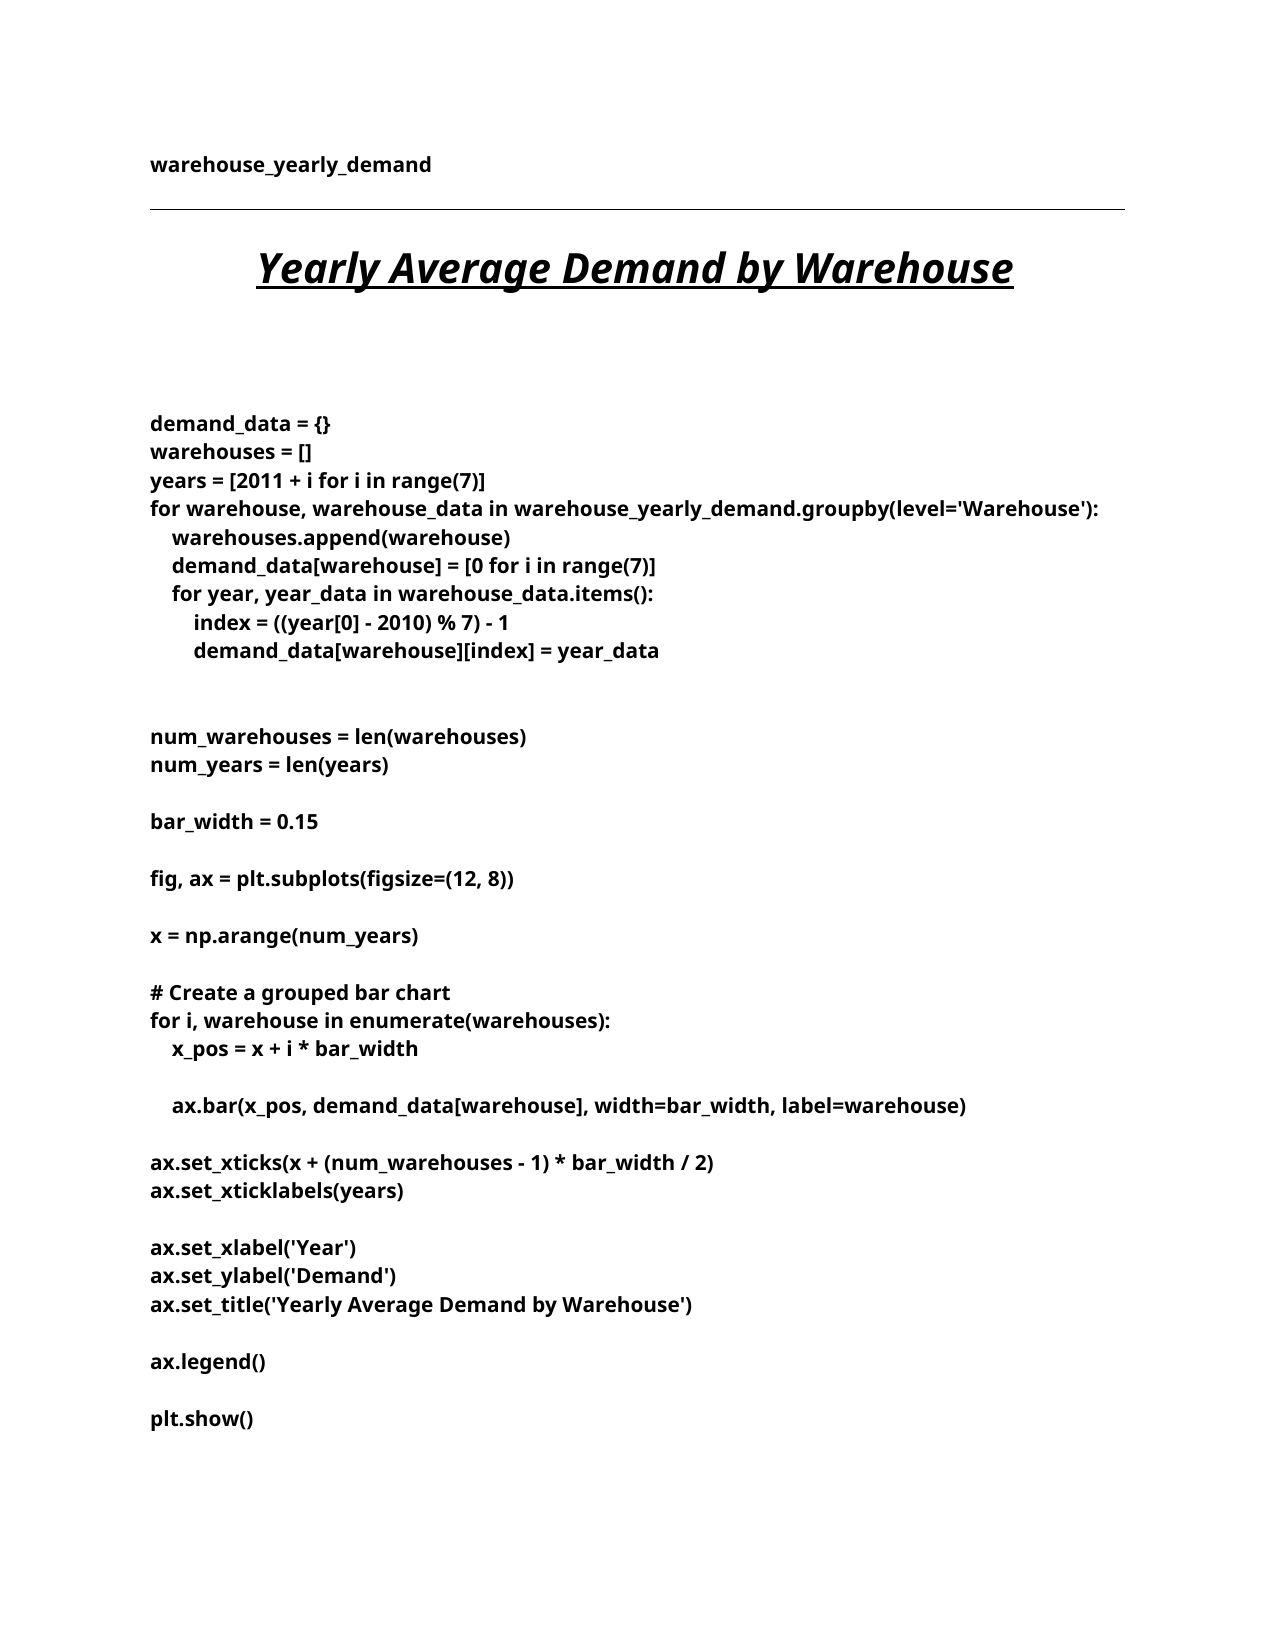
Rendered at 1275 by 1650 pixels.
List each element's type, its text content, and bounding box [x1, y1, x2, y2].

text ax.set_xlabel('Year') [150, 1233, 1125, 1262]
text plt.show() [150, 1404, 1125, 1432]
text x_pos = x + i * bar_width [150, 1034, 1125, 1063]
text fig, ax = plt.subplots(figsize=(12, 8)) [150, 864, 1125, 892]
text ax.set_title('Yearly Average Demand by Warehouse') [150, 1290, 1125, 1318]
text demand_data[warehouse] = [0 for i in range(7)] [150, 551, 1125, 579]
text warehouse_yearly_demand = df.groupby([df.index.year, 'Warehouse'])['Order_Demand'].mean() [150, 150, 1125, 178]
text demand_data = {} [150, 409, 1125, 437]
text Yearly Average Demand by Warehouse [150, 238, 1125, 295]
text ax.legend() [150, 1347, 1125, 1375]
text bar_width = 0.15 [150, 807, 1125, 836]
text for year, year_data in warehouse_data.items(): [150, 579, 1125, 608]
text warehouses = [] [150, 437, 1125, 466]
text demand_data[warehouse][index] = year_data [150, 636, 1125, 665]
text x = np.arange(num_years) [150, 921, 1125, 949]
text # Create a grouped bar chart [150, 978, 1125, 1006]
text ax.set_xticks(x + (num_warehouses - 1) * bar_width / 2) [150, 1148, 1125, 1176]
text for i, warehouse in enumerate(warehouses): [150, 1006, 1125, 1034]
text for warehouse, warehouse_data in warehouse_yearly_demand.groupby(level='Warehouse'): [150, 494, 1125, 523]
text years = [2011 + i for i in range(7)] [150, 466, 1125, 494]
text num_warehouses = len(warehouses) [150, 722, 1125, 750]
text warehouses.append(warehouse) [150, 523, 1125, 551]
text ax.bar(x_pos, demand_data[warehouse], width=bar_width, label=warehouse) [150, 1091, 1125, 1119]
text index = ((year[0] - 2010) % 7) - 1 [150, 608, 1125, 636]
text ax.set_ylabel('Demand') [150, 1262, 1125, 1290]
text ax.set_xticklabels(years) [150, 1176, 1125, 1205]
text num_years = len(years) [150, 750, 1125, 779]
